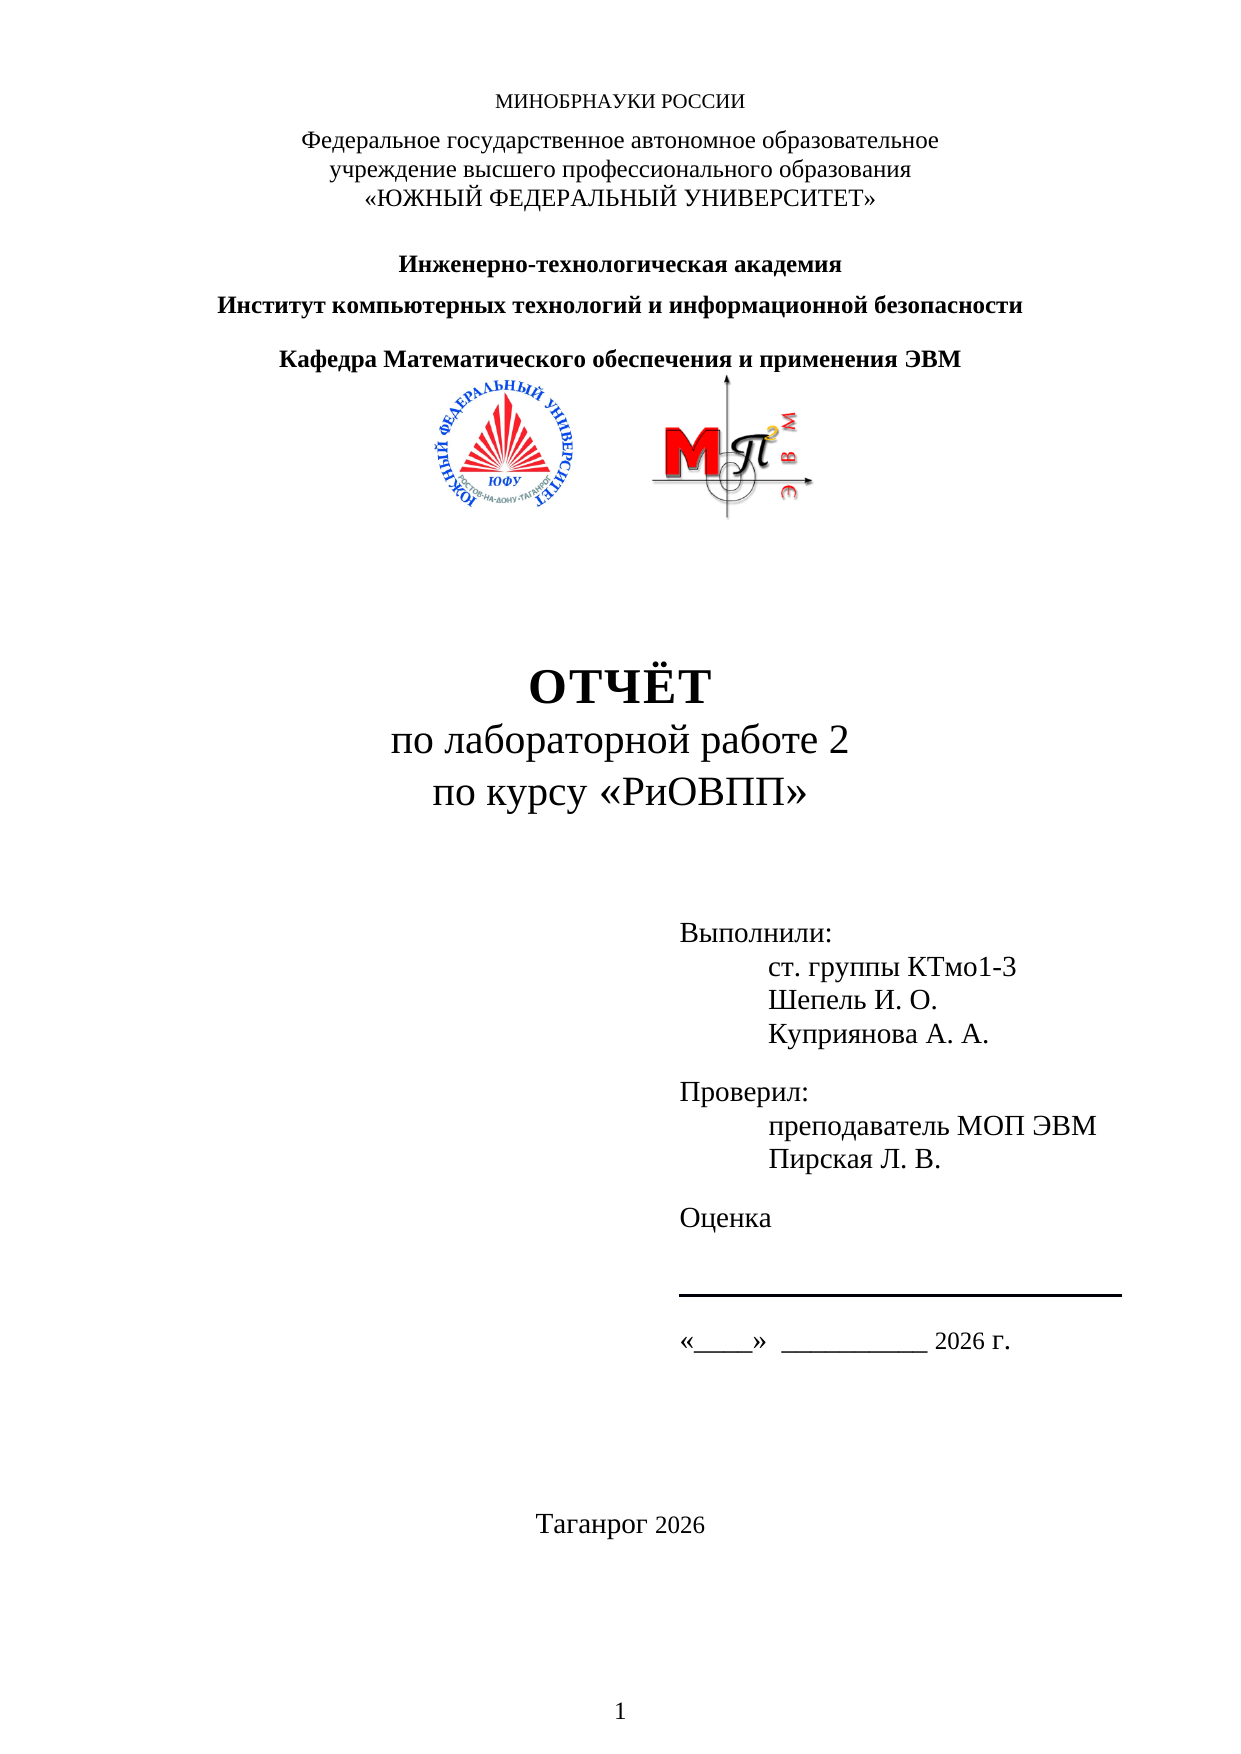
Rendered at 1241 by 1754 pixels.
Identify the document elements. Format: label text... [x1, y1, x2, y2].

text Проверил: [679, 1074, 1122, 1108]
text Выполнили: [679, 915, 1122, 949]
text Инженерно-технологическая академия [118, 249, 1122, 278]
text Институт компьютерных технологий и информационной безопасности [118, 290, 1122, 319]
text «ЮЖНЫЙ ФЕДЕРАЛЬНЫЙ УНИВЕРСИТЕТ» [118, 183, 1122, 211]
text учреждение высшего профессионального образования [118, 154, 1122, 183]
text Шепель И. О. [679, 982, 1122, 1016]
picture [648, 372, 816, 520]
text Таганрог 2017 [118, 1506, 1122, 1539]
text ОТЧЁТ [118, 657, 1122, 715]
text МИНОБРНАУКИ РОССИИ [118, 89, 1122, 113]
text Пирская Л. В. [679, 1142, 1122, 1175]
text преподаватель МОП ЭВМ [679, 1108, 1122, 1142]
text Куприянова А. А. [679, 1016, 1122, 1049]
text ст. группы КТмо1-3 [679, 949, 1122, 982]
text «____» __________ 2017 г. [679, 1322, 1122, 1356]
text по курсу «РиОВПП» [118, 763, 1122, 815]
text Кафедра Математического обеспечения и применения ЭВМ [118, 344, 1122, 373]
picture [424, 372, 586, 520]
text Оценка [679, 1200, 1122, 1234]
text по лабораторной работе 2 [118, 715, 1122, 763]
text Федеральное государственное автономное образовательное [118, 125, 1122, 154]
